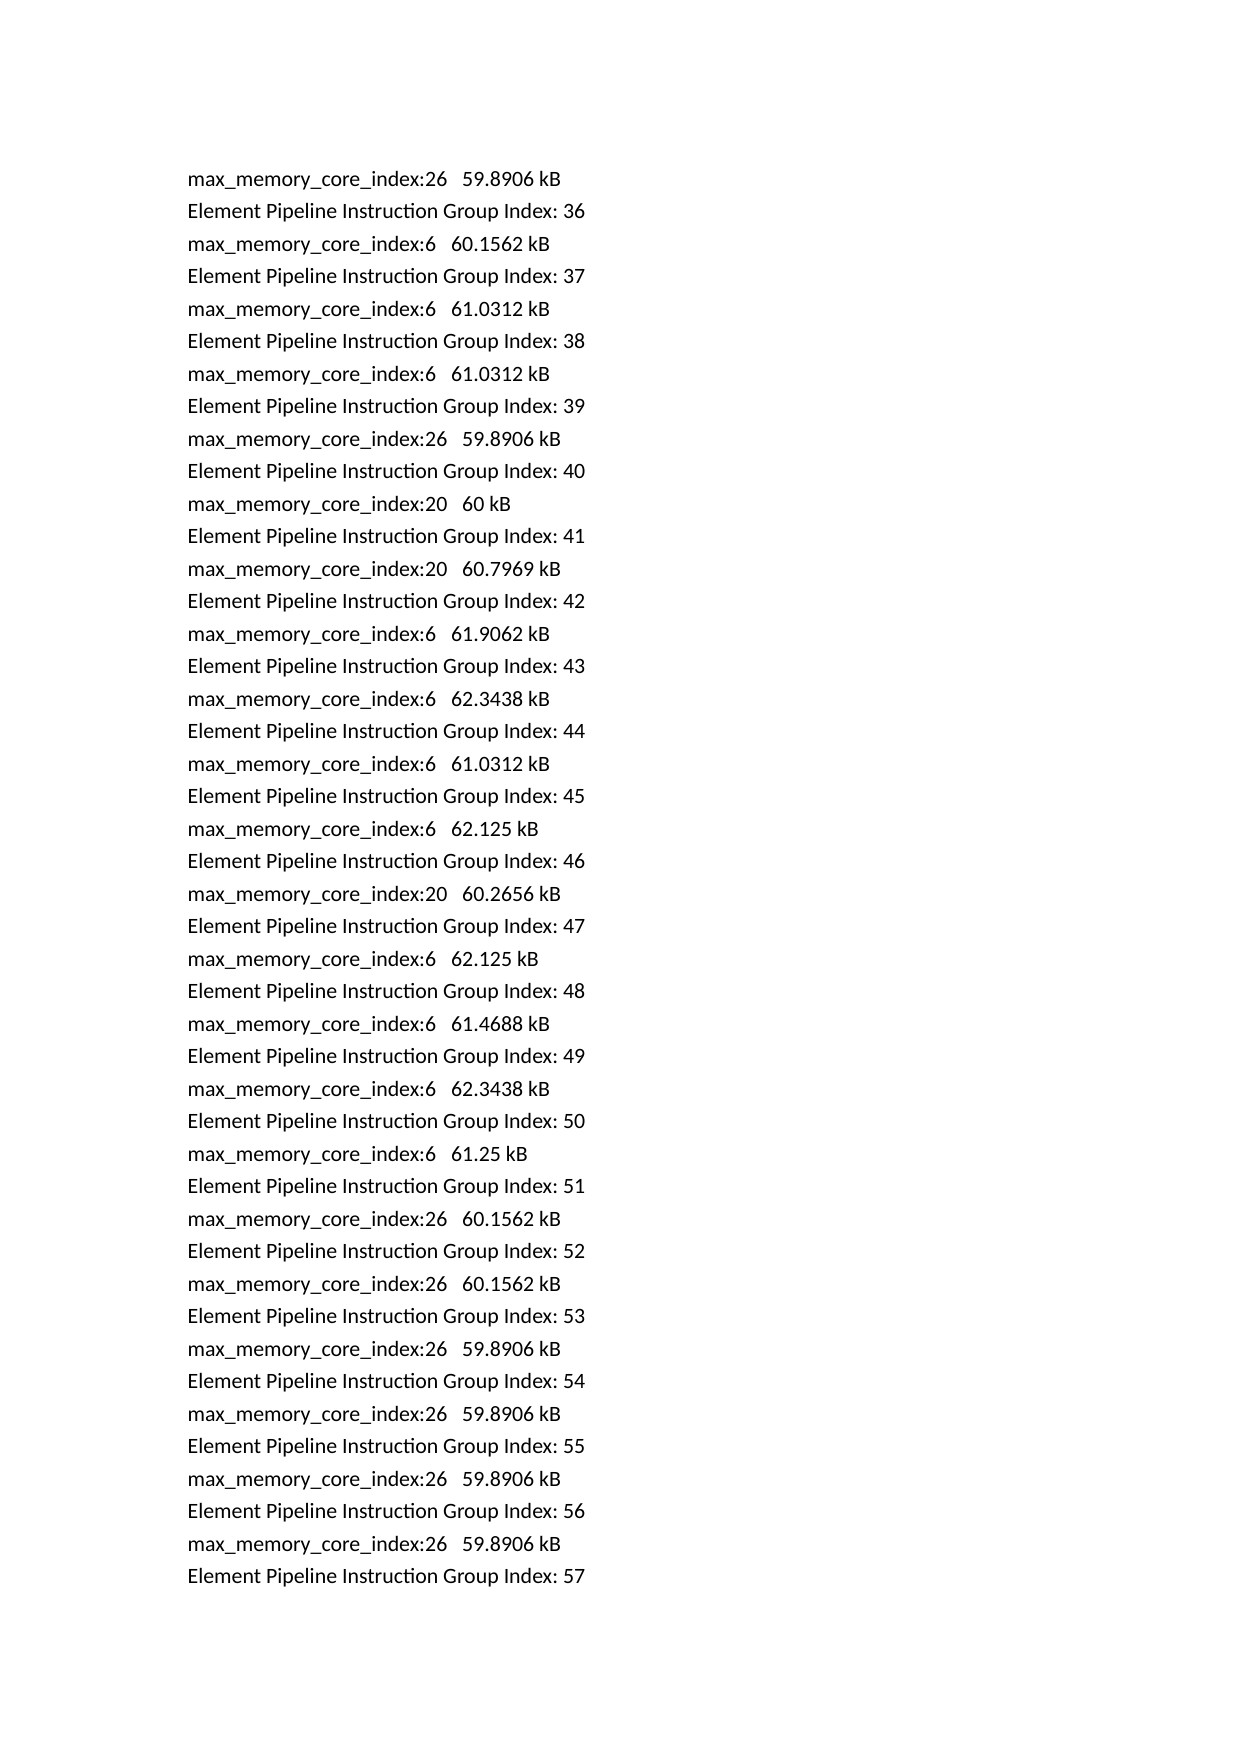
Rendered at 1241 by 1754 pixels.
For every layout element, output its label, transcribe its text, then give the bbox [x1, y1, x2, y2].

text max_memory_core_index:26 59.8906 kB [187, 1462, 1053, 1494]
text max_memory_core_index:6 61.4688 kB [187, 1007, 1053, 1039]
text Element Pipeline Instruction Group Index: 48 [187, 974, 1053, 1007]
text Element Pipeline Instruction Group Index: 46 [187, 844, 1053, 877]
text Element Pipeline Instruction Group Index: 36 [187, 194, 1053, 227]
text Element Pipeline Instruction Group Index: 49 [187, 1039, 1053, 1072]
text max_memory_core_index:26 59.8906 kB [187, 1397, 1053, 1429]
text max_memory_core_index:6 61.0312 kB [187, 357, 1053, 389]
text max_memory_core_index:26 59.8906 kB [187, 1527, 1053, 1559]
text max_memory_core_index:6 61.0312 kB [187, 747, 1053, 779]
text max_memory_core_index:6 61.0312 kB [187, 292, 1053, 324]
text Element Pipeline Instruction Group Index: 44 [187, 714, 1053, 747]
text Element Pipeline Instruction Group Index: 50 [187, 1104, 1053, 1137]
text max_memory_core_index:20 60.7969 kB [187, 552, 1053, 584]
text max_memory_core_index:26 59.8906 kB [187, 422, 1053, 454]
text max_memory_core_index:26 59.8906 kB [187, 1332, 1053, 1364]
text Element Pipeline Instruction Group Index: 37 [187, 259, 1053, 292]
text Element Pipeline Instruction Group Index: 43 [187, 649, 1053, 682]
text Element Pipeline Instruction Group Index: 55 [187, 1429, 1053, 1462]
text max_memory_core_index:6 62.3438 kB [187, 1072, 1053, 1104]
text Element Pipeline Instruction Group Index: 42 [187, 584, 1053, 617]
text Element Pipeline Instruction Group Index: 40 [187, 454, 1053, 487]
text max_memory_core_index:6 61.9062 kB [187, 617, 1053, 649]
text max_memory_core_index:26 60.1562 kB [187, 1202, 1053, 1234]
text max_memory_core_index:26 59.8906 kB [187, 162, 1053, 194]
text Element Pipeline Instruction Group Index: 41 [187, 519, 1053, 552]
text Element Pipeline Instruction Group Index: 39 [187, 389, 1053, 422]
text max_memory_core_index:6 62.3438 kB [187, 682, 1053, 714]
text max_memory_core_index:6 62.125 kB [187, 812, 1053, 844]
text Element Pipeline Instruction Group Index: 38 [187, 324, 1053, 357]
text max_memory_core_index:20 60 kB [187, 487, 1053, 519]
text Element Pipeline Instruction Group Index: 45 [187, 779, 1053, 812]
text Element Pipeline Instruction Group Index: 53 [187, 1299, 1053, 1332]
text max_memory_core_index:20 60.2656 kB [187, 877, 1053, 909]
text Element Pipeline Instruction Group Index: 51 [187, 1169, 1053, 1202]
text max_memory_core_index:26 60.1562 kB [187, 1267, 1053, 1299]
text Element Pipeline Instruction Group Index: 47 [187, 909, 1053, 942]
text Element Pipeline Instruction Group Index: 52 [187, 1234, 1053, 1267]
text Element Pipeline Instruction Group Index: 54 [187, 1364, 1053, 1397]
text Element Pipeline Instruction Group Index: 57 [187, 1559, 1053, 1592]
text max_memory_core_index:6 62.125 kB [187, 942, 1053, 974]
text Element Pipeline Instruction Group Index: 56 [187, 1494, 1053, 1527]
text max_memory_core_index:6 61.25 kB [187, 1137, 1053, 1169]
text max_memory_core_index:6 60.1562 kB [187, 227, 1053, 259]
